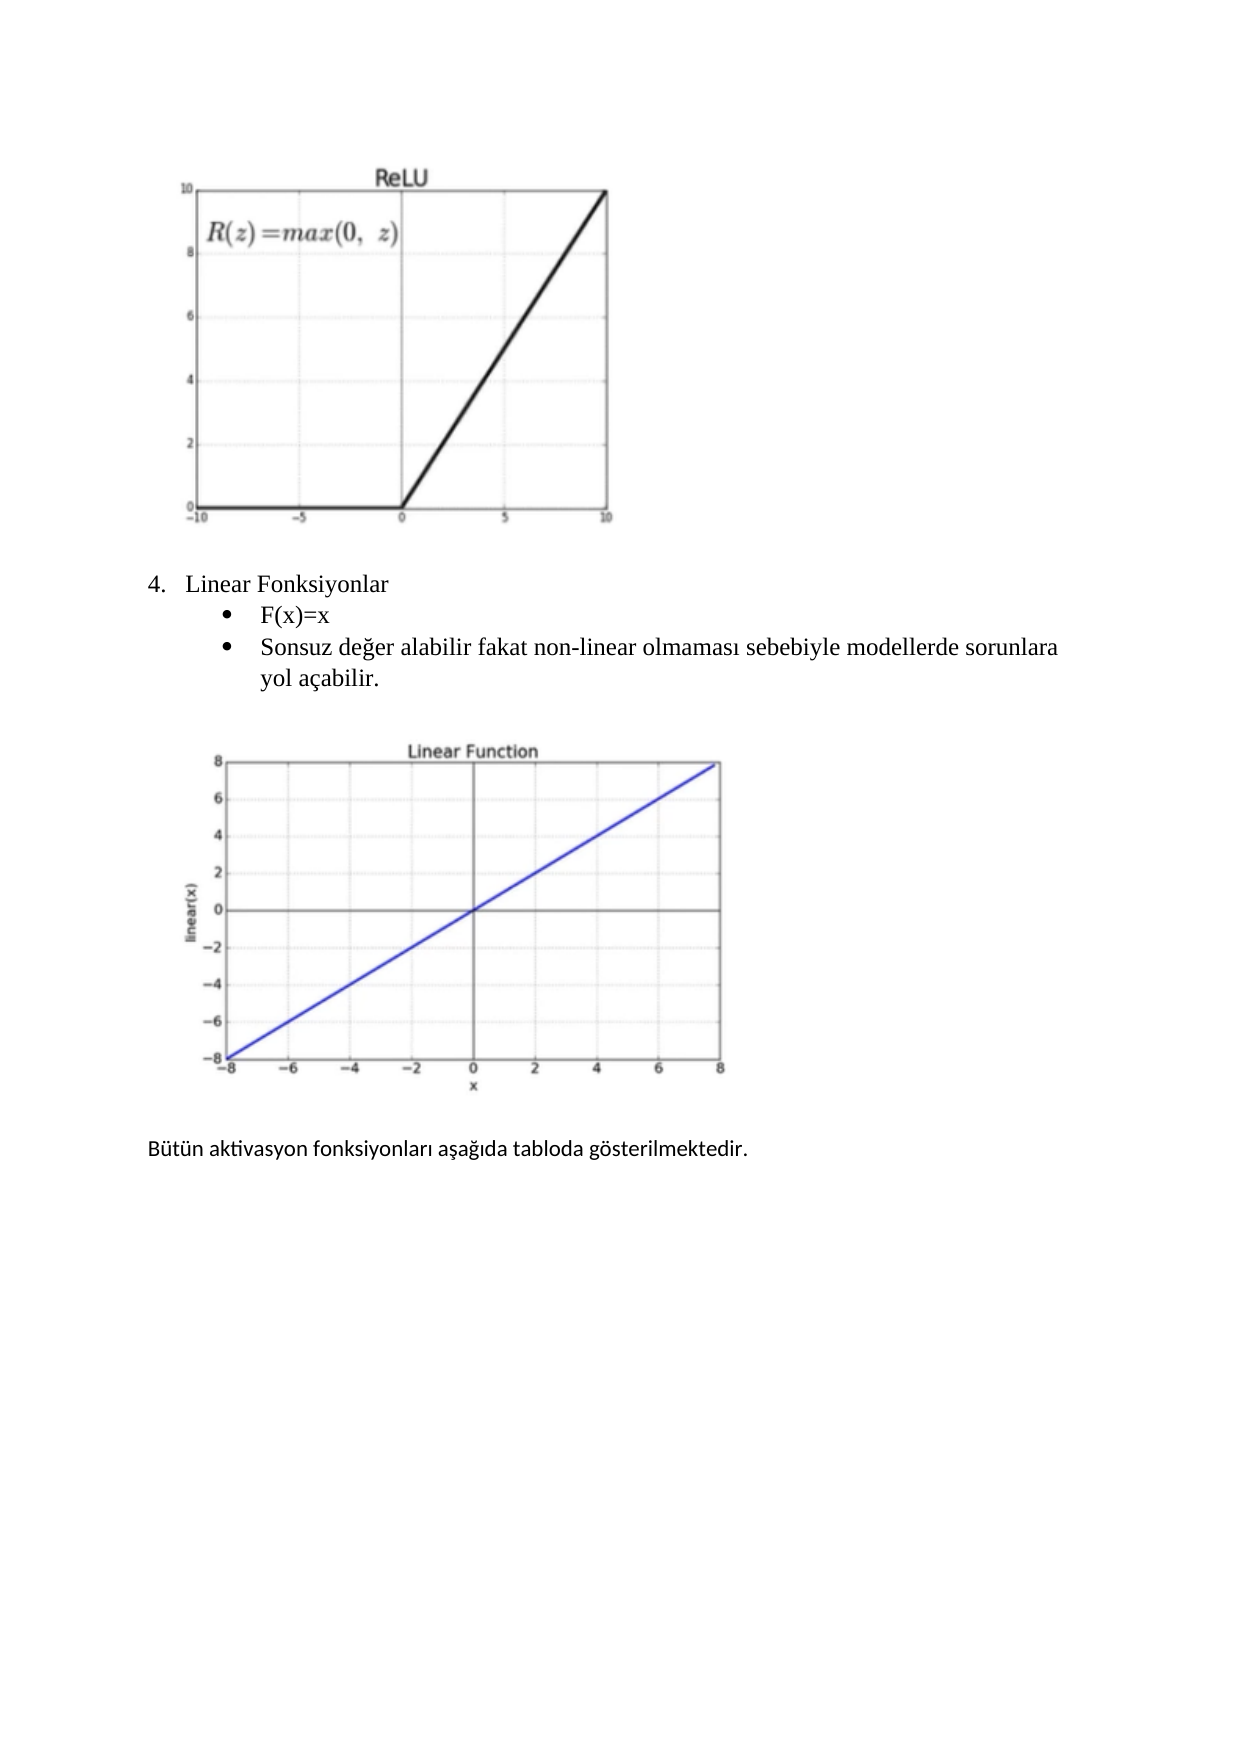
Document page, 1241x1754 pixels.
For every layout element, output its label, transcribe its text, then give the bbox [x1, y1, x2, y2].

list Sonsuz değer alabilir fakat non-linear olmaması sebebiyle modellerde sorunlara yol açabilir. [223, 632, 1093, 691]
picture [147, 147, 642, 551]
list Linear Fonksiyonlar [148, 569, 1093, 598]
text Bütün aktivasyon fonksiyonları aşağıda tabloda gösterilmektedir. [148, 1134, 1093, 1162]
list F(x)=x [223, 601, 1093, 629]
picture [147, 710, 762, 1116]
